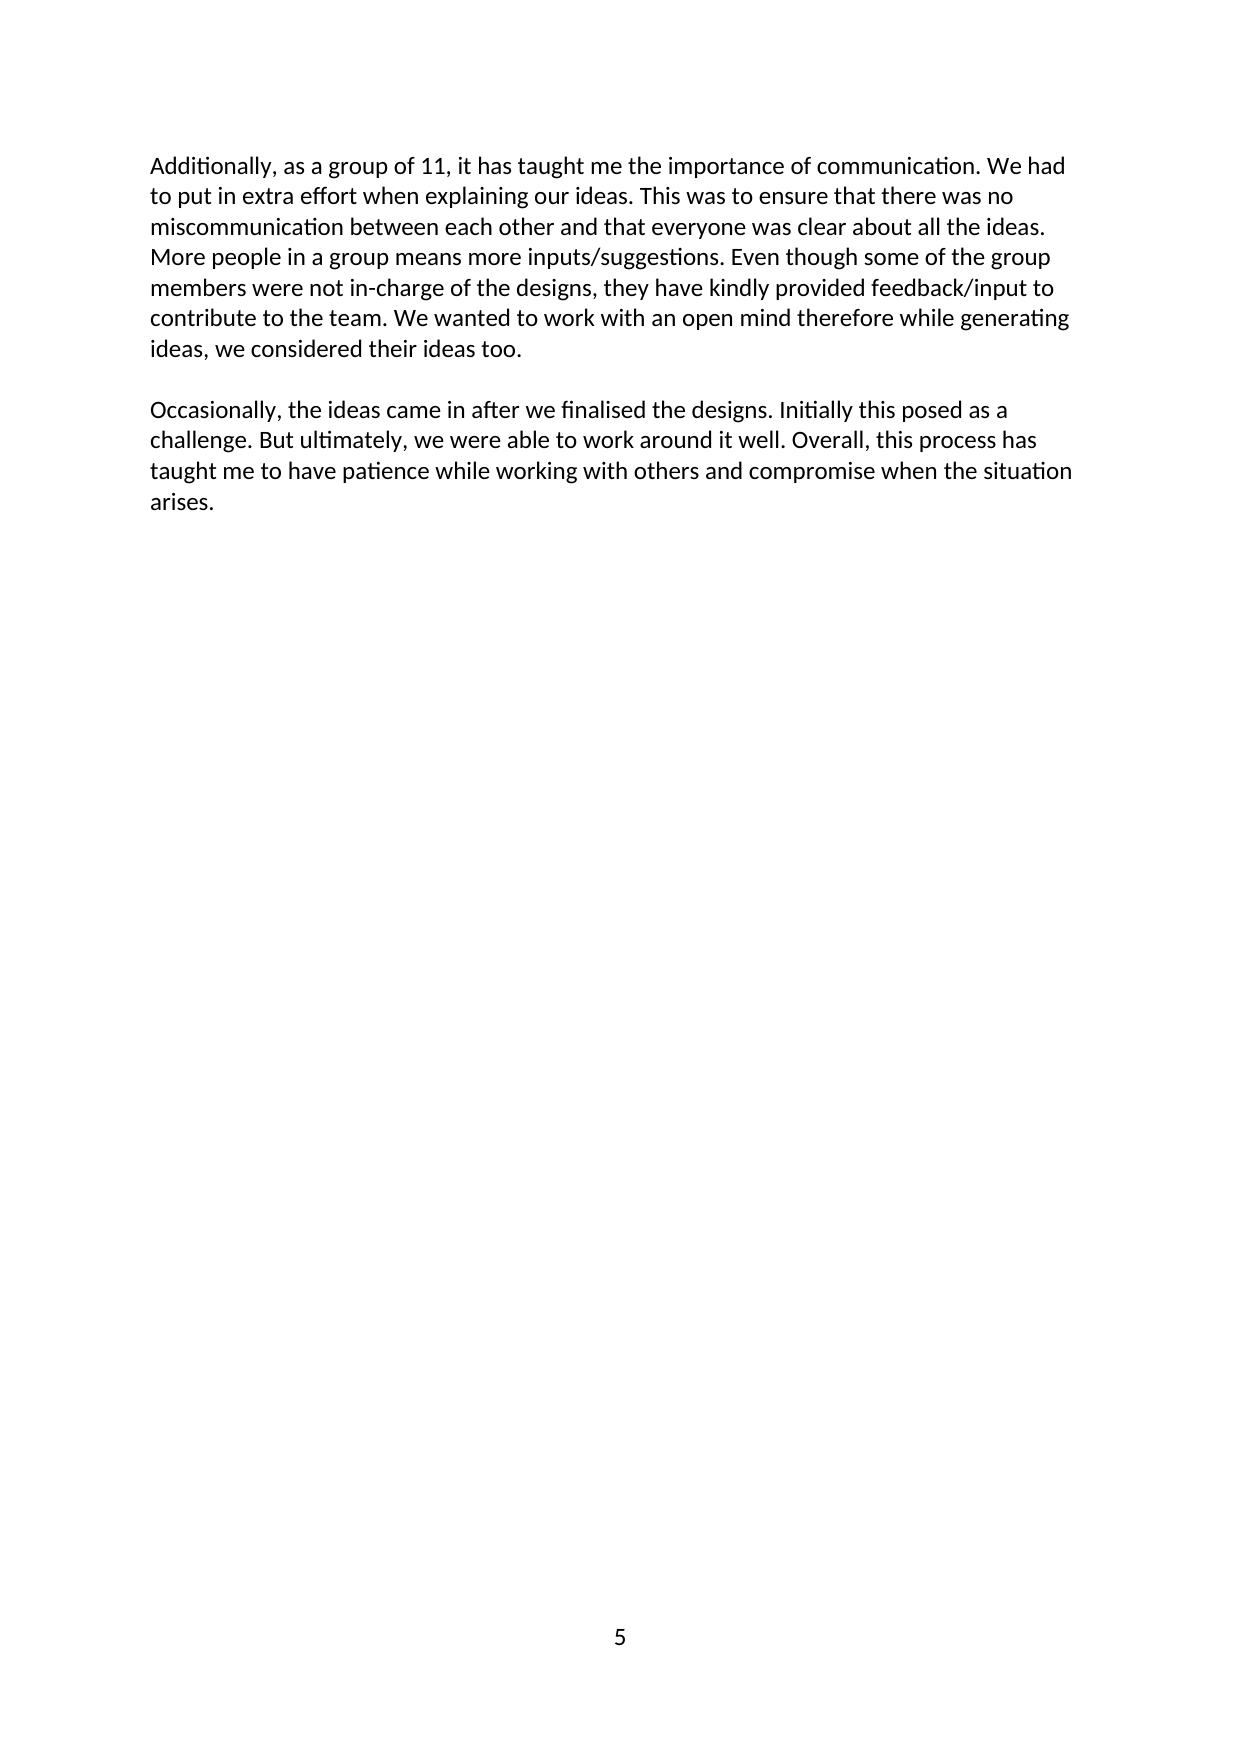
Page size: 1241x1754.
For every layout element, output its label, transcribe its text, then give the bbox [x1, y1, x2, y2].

text Occasionally, the ideas came in after we finalised the designs. Initially this posed as a challenge. But ultimately, we were able to work around it well. Overall, this process has taught me to have patience while working with others and compromise when the situation arises. [150, 394, 1090, 516]
text Additionally, as a group of 11, it has taught me the importance of communication. We had to put in extra effort when explaining our ideas. This was to ensure that there was no miscommunication between each other and that everyone was clear about all the ideas. More people in a group means more inputs/suggestions. Even though some of the group members were not in-charge of the designs, they have kindly provided feedback/input to contribute to the team. We wanted to work with an open mind therefore while generating ideas, we considered their ideas too. [150, 150, 1090, 364]
